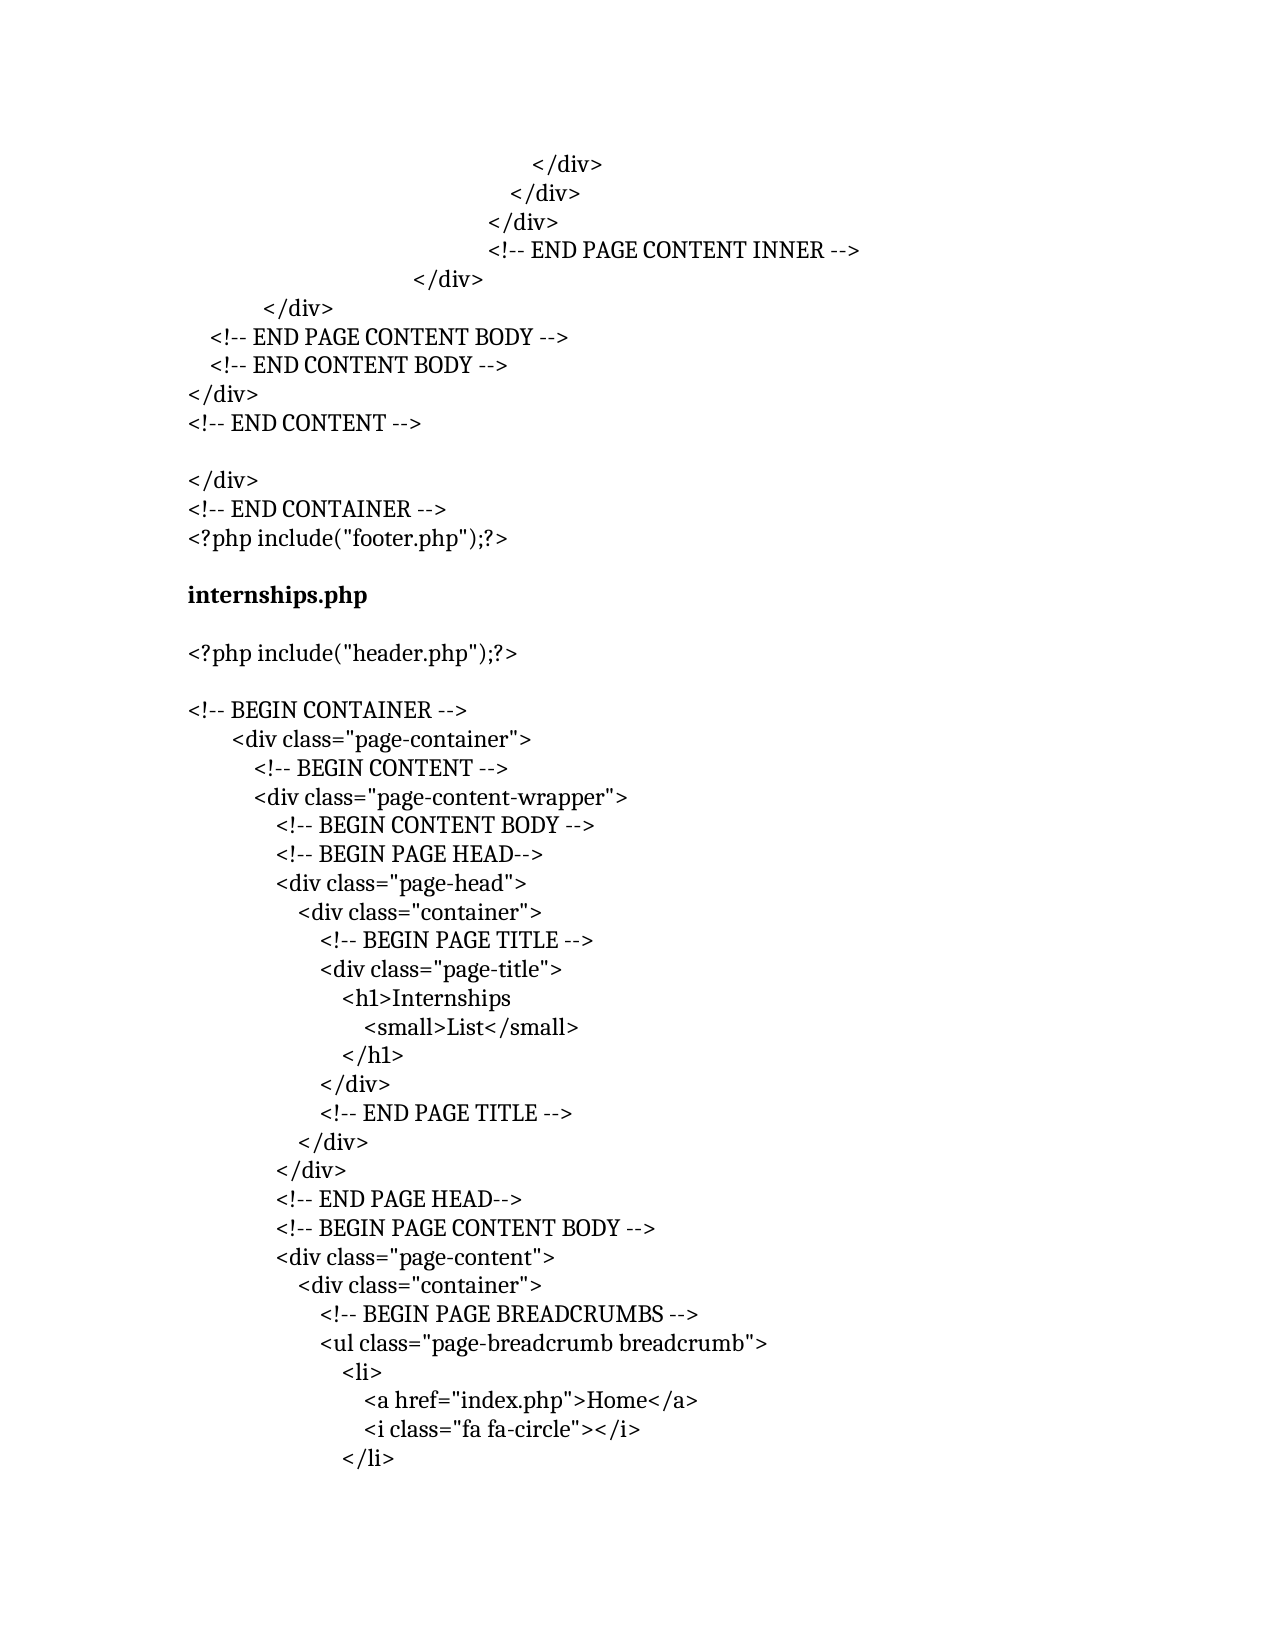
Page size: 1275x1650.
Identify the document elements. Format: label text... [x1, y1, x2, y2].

text </h1> [187, 1041, 1087, 1070]
text <div class="page-content-wrapper"> [187, 782, 1087, 811]
text <!-- BEGIN PAGE CONTENT BODY --> [187, 1214, 1087, 1242]
text <?php include("header.php");?> [187, 639, 1087, 667]
text <!-- END PAGE HEAD--> [187, 1185, 1087, 1214]
text <!-- BEGIN CONTENT --> [187, 754, 1087, 782]
text </div> [187, 207, 1087, 236]
text <small>List</small> [187, 1012, 1087, 1041]
text </div> [187, 1156, 1087, 1185]
text <li> [187, 1357, 1087, 1386]
text </li> [187, 1444, 1087, 1472]
text <ul class="page-breadcrumb breadcrumb"> [187, 1329, 1087, 1357]
text </div> [187, 466, 1087, 495]
text </div> [187, 294, 1087, 322]
text <!-- BEGIN PAGE BREADCRUMBS --> [187, 1300, 1087, 1329]
text </div> [187, 380, 1087, 409]
text internships.php [187, 581, 1087, 610]
text <!-- END PAGE TITLE --> [187, 1099, 1087, 1127]
text <!-- END CONTAINER --> [187, 495, 1087, 524]
text </div> [187, 265, 1087, 294]
text <!-- END CONTENT BODY --> [187, 351, 1087, 380]
text <!-- BEGIN CONTENT BODY --> [187, 811, 1087, 840]
text <i class="fa fa-circle"></i> [187, 1415, 1087, 1444]
text <div class="page-head"> [187, 869, 1087, 897]
text <div class="page-title"> [187, 955, 1087, 984]
text <a href="index.php">Home</a> [187, 1386, 1087, 1415]
text <!-- BEGIN CONTAINER --> [187, 696, 1087, 725]
text </div> [187, 179, 1087, 207]
text <!-- BEGIN PAGE HEAD--> [187, 840, 1087, 869]
text <!-- END PAGE CONTENT BODY --> [187, 322, 1087, 351]
text <div class="page-content"> [187, 1242, 1087, 1271]
text <!-- BEGIN PAGE TITLE --> [187, 926, 1087, 955]
text <?php include("footer.php");?> [187, 524, 1087, 552]
text </div> [187, 1127, 1087, 1156]
text <h1>Internships [187, 984, 1087, 1012]
text <div class="container"> [187, 897, 1087, 926]
text </div> [187, 1070, 1087, 1099]
text </div> [187, 150, 1087, 179]
text <!-- END PAGE CONTENT INNER --> [187, 236, 1087, 265]
text <div class="container"> [187, 1271, 1087, 1300]
text <!-- END CONTENT --> [187, 409, 1087, 437]
text <div class="page-container"> [187, 725, 1087, 754]
